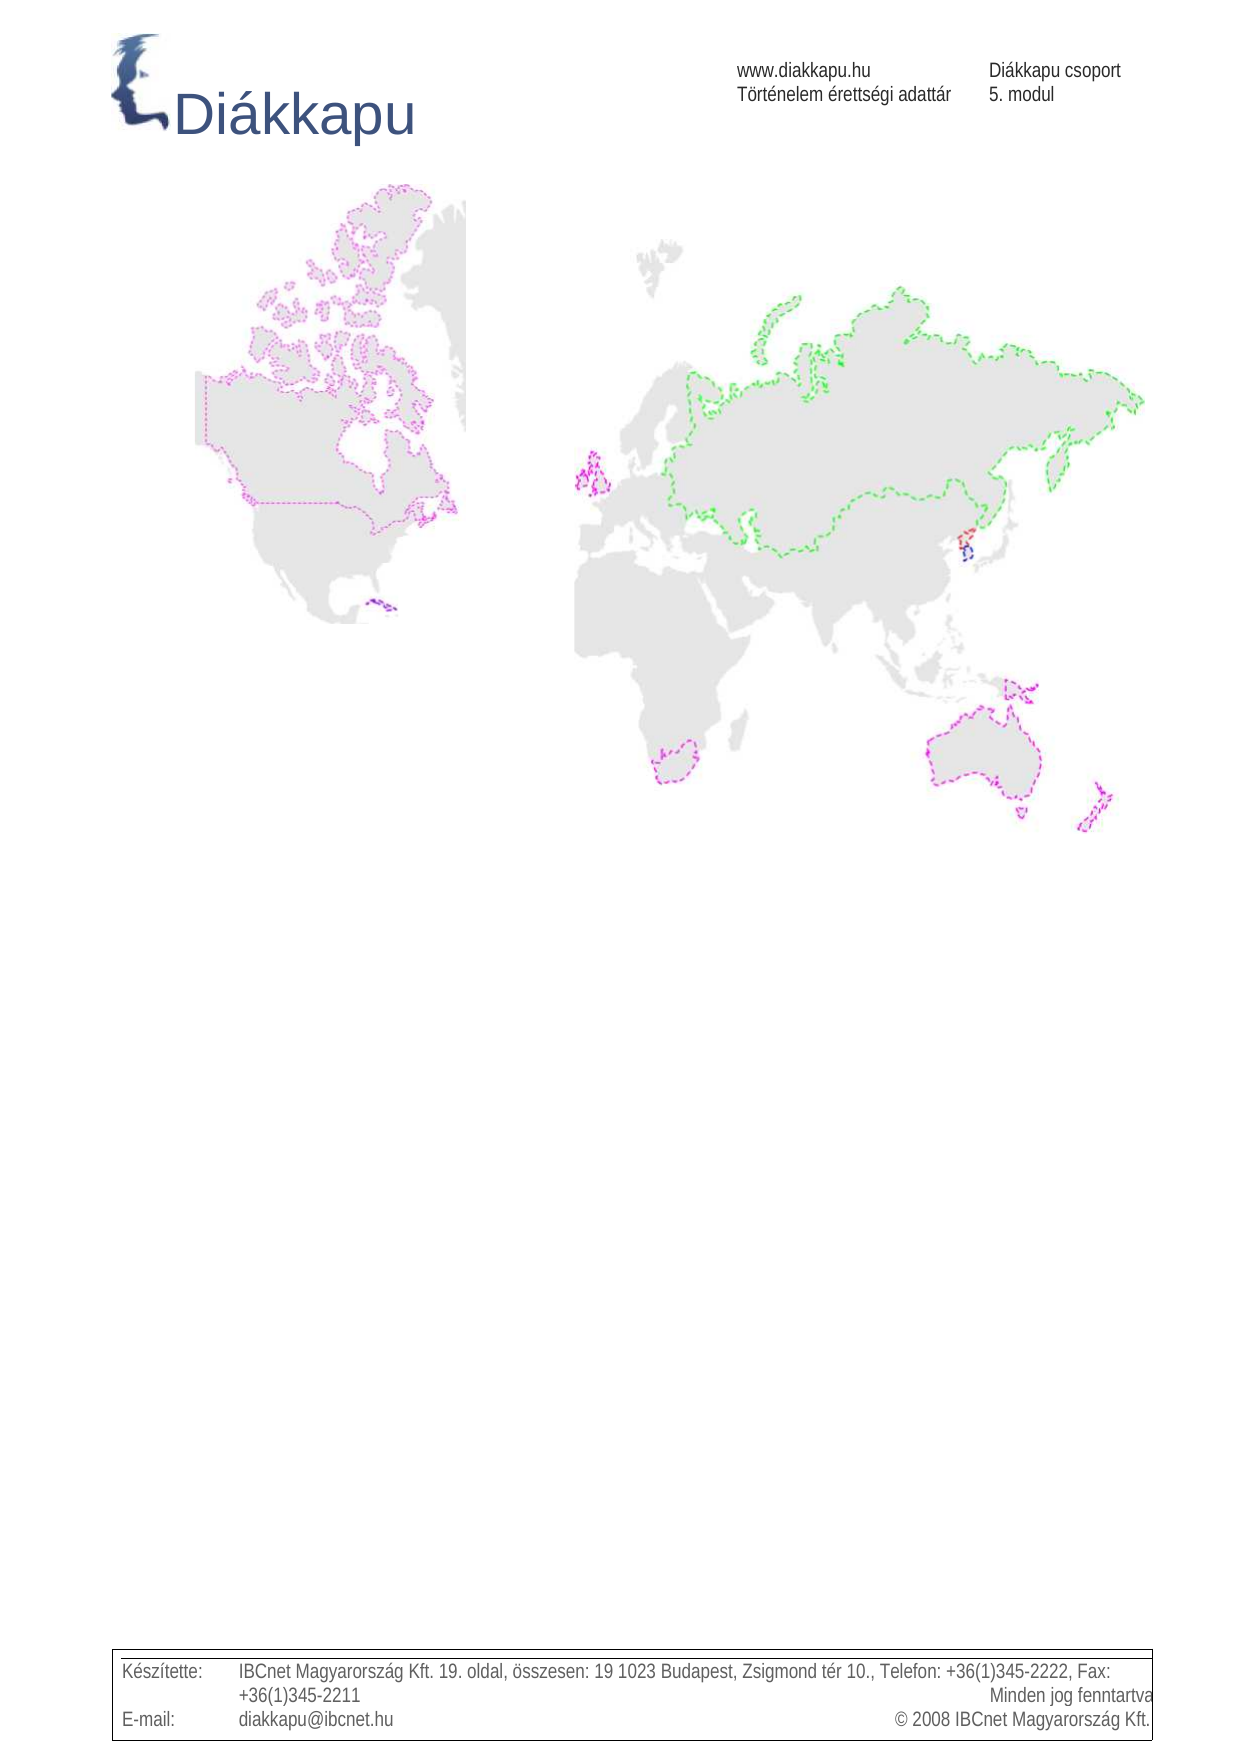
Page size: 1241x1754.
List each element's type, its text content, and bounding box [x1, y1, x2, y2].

table_header IBCnet Magyarország Kft. 19. oldal, összesen: 19 1023 Budapest, Zsigmond tér 10., Telefon: +36(1)345-2222, Fax: +36(1)345-2211 Minden jog fenntartva [223, 1659, 1152, 1706]
table_cell E-mail: [121, 1706, 223, 1731]
picture [574, 239, 1146, 834]
picture [194, 184, 466, 624]
table_header Készítette: [121, 1659, 223, 1706]
table_cell diakkapu@ibcnet.hu © 2008 IBCnet Magyarország Kft. [223, 1706, 1152, 1731]
picture [111, 33, 171, 132]
